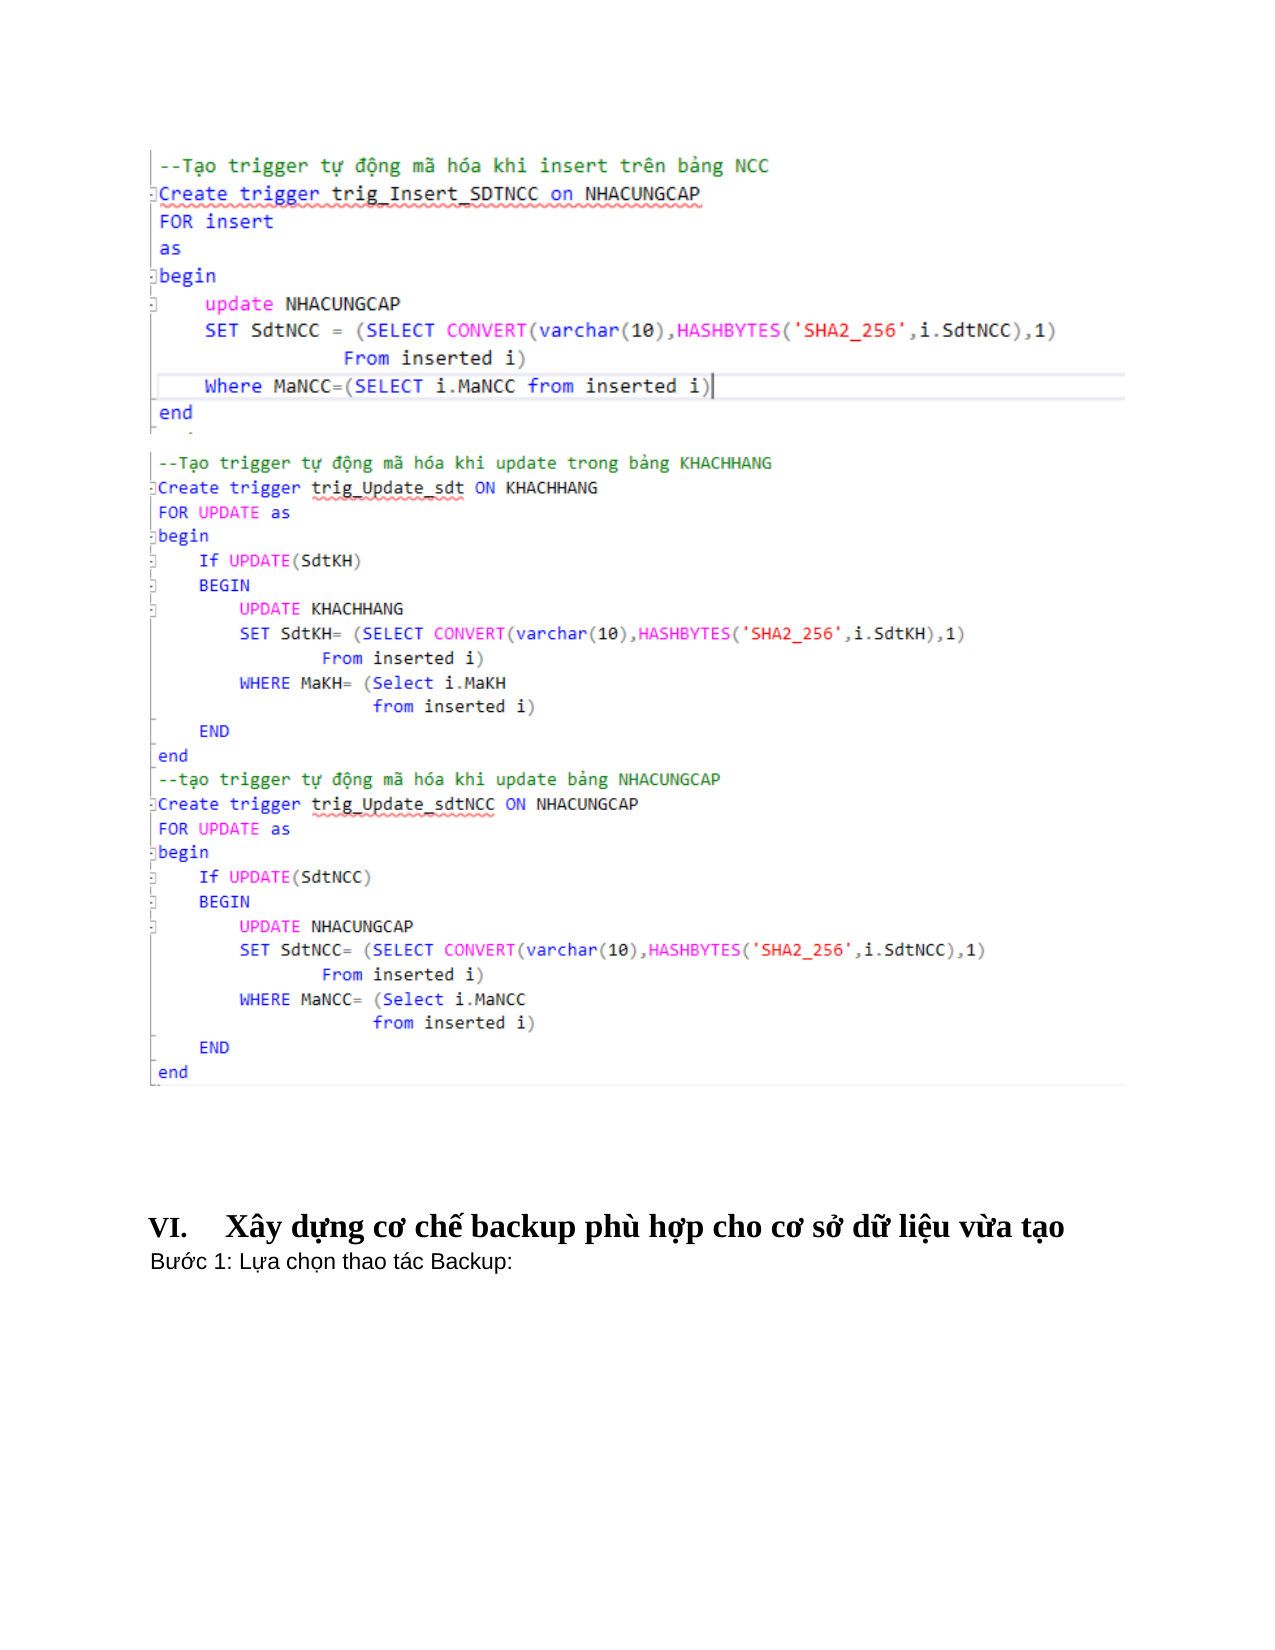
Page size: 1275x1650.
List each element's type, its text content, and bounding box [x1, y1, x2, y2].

text Bước 1: Lựa chọn thao tác Backup: [150, 1248, 1125, 1274]
picture [150, 150, 1125, 434]
picture [150, 452, 1125, 1086]
subtitle Xây dựng cơ chế backup phù hợp cho cơ sở dữ liệu vừa tạo [187, 1206, 1213, 1245]
